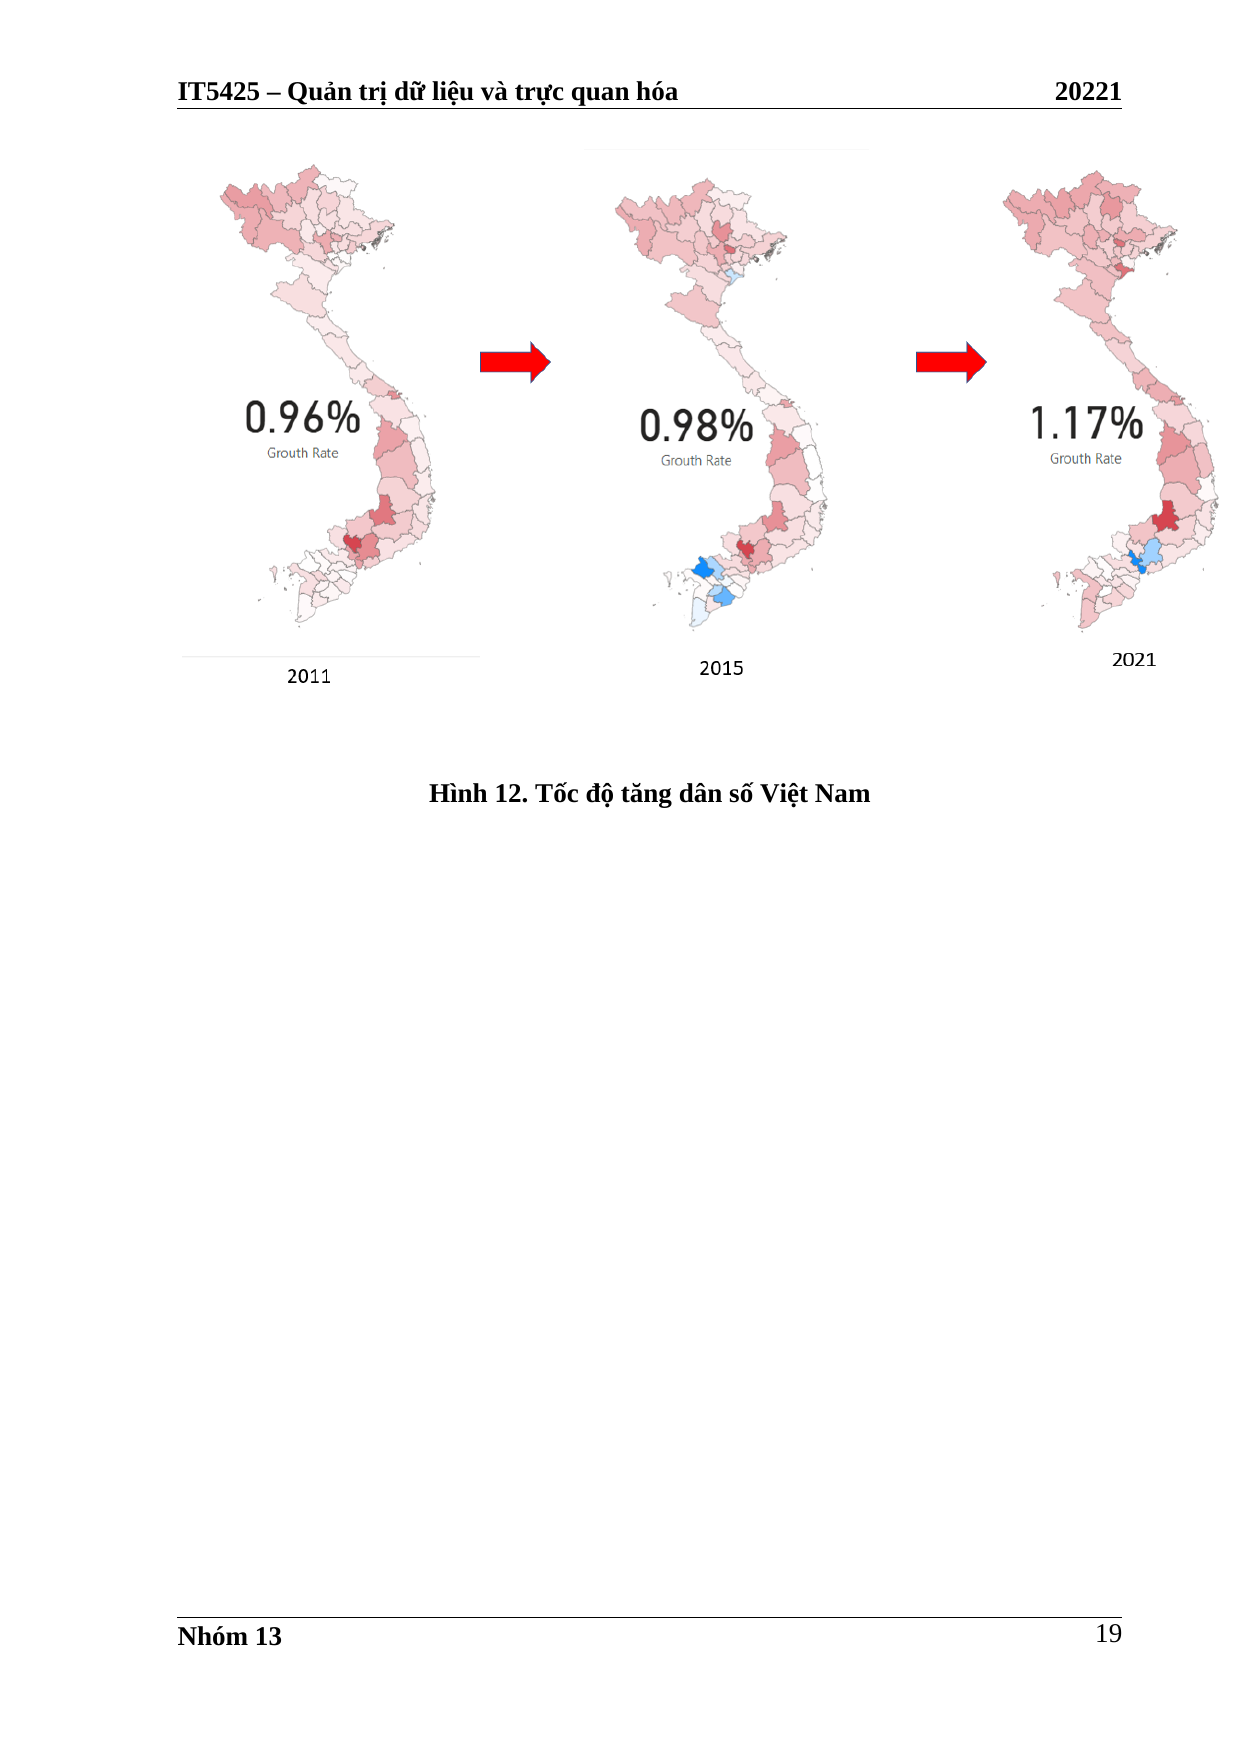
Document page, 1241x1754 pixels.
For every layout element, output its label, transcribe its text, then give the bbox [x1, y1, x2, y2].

title Hình 12. Tốc độ tăng dân số Việt Nam [177, 777, 1122, 808]
picture [177, 137, 1241, 712]
